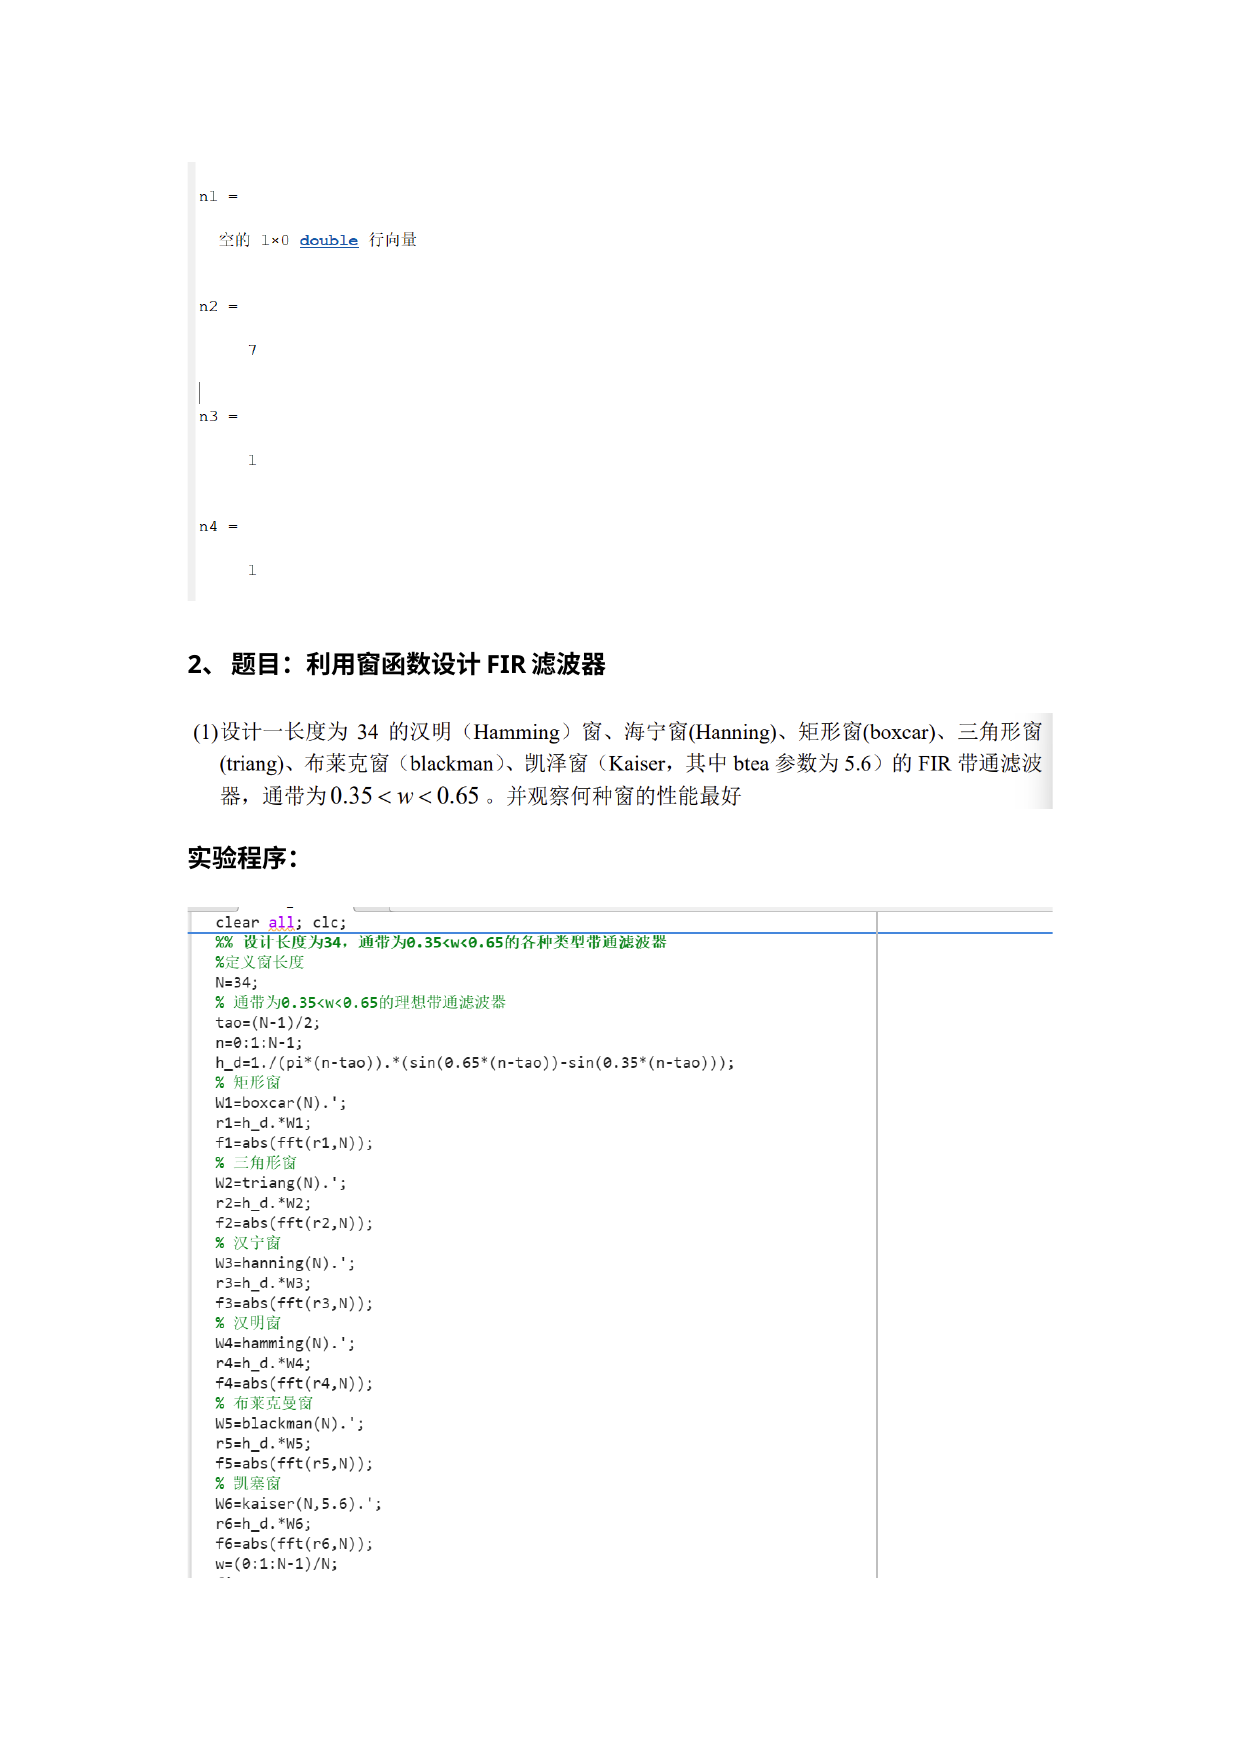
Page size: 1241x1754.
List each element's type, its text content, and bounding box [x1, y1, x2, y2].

picture [187, 162, 1053, 601]
picture [187, 713, 1053, 809]
picture [187, 907, 1053, 1578]
text 实验程序： [187, 824, 1053, 889]
list 题目：利用窗函数设计FIR滤波器 [187, 630, 1053, 695]
